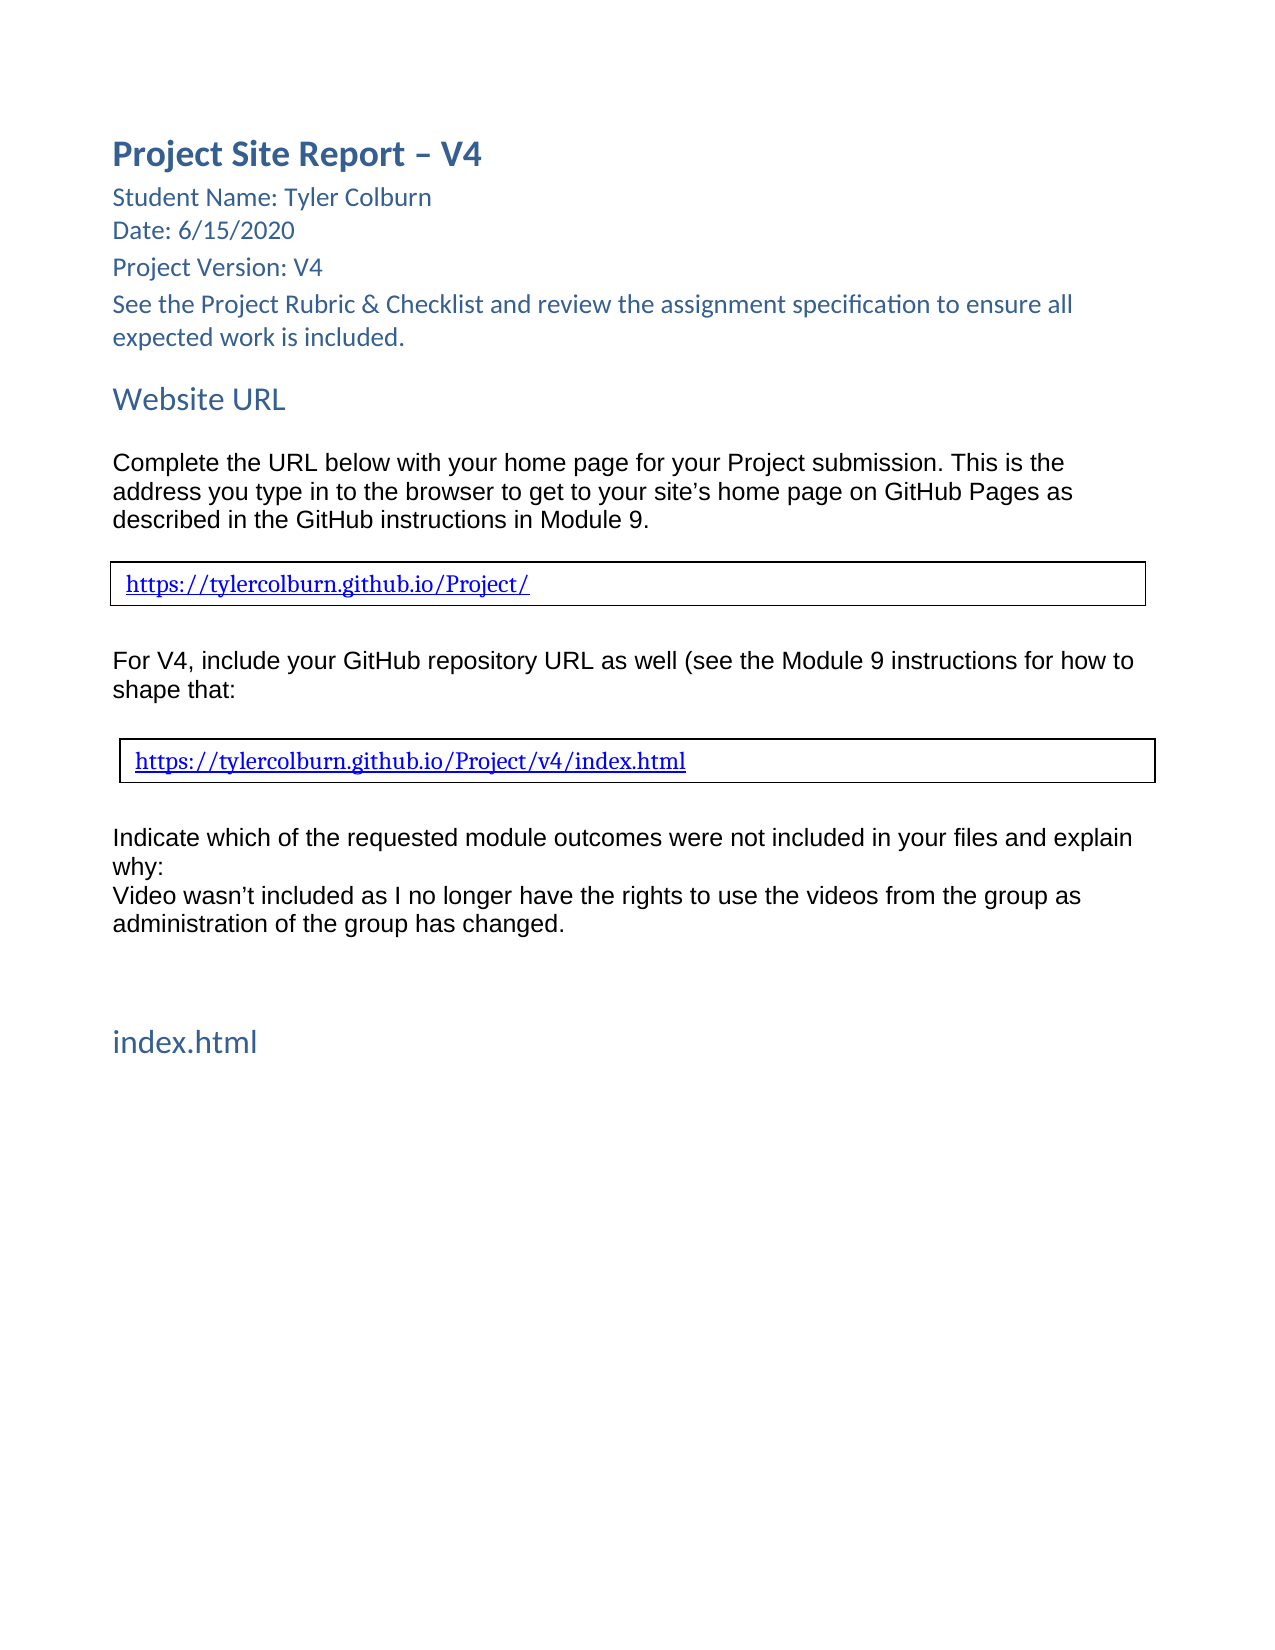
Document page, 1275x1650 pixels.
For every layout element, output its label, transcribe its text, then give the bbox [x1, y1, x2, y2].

text Indicate which of the requested module outcomes were not included in your files and explain why: [112, 823, 1144, 881]
subtitle Project Version: V4 [112, 250, 1144, 283]
subtitle Project Site Report – V4 [112, 130, 1144, 176]
text For V4, include your GitHub repository URL as well (see the Module 9 instructions for how to shape that: [112, 646, 1144, 704]
text Complete the URL below with your home page for your Project submission. This is the address you type in to the browser to get to your site’s home page on GitHub Pages as described in the GitHub instructions in Module 9. [112, 448, 1144, 534]
subtitle Student Name: Tyler Colburn Date: 6/15/2020 [112, 180, 1144, 246]
subtitle See the Project Rubric & Checklist and review the assignment specification to ensure all expected work is included. [112, 287, 1144, 353]
subtitle index.html [112, 1021, 1144, 1061]
subtitle Website URL [112, 378, 1144, 419]
text Video wasn’t included as I no longer have the rights to use the videos from the group as administration of the group has changed. [112, 881, 1144, 938]
